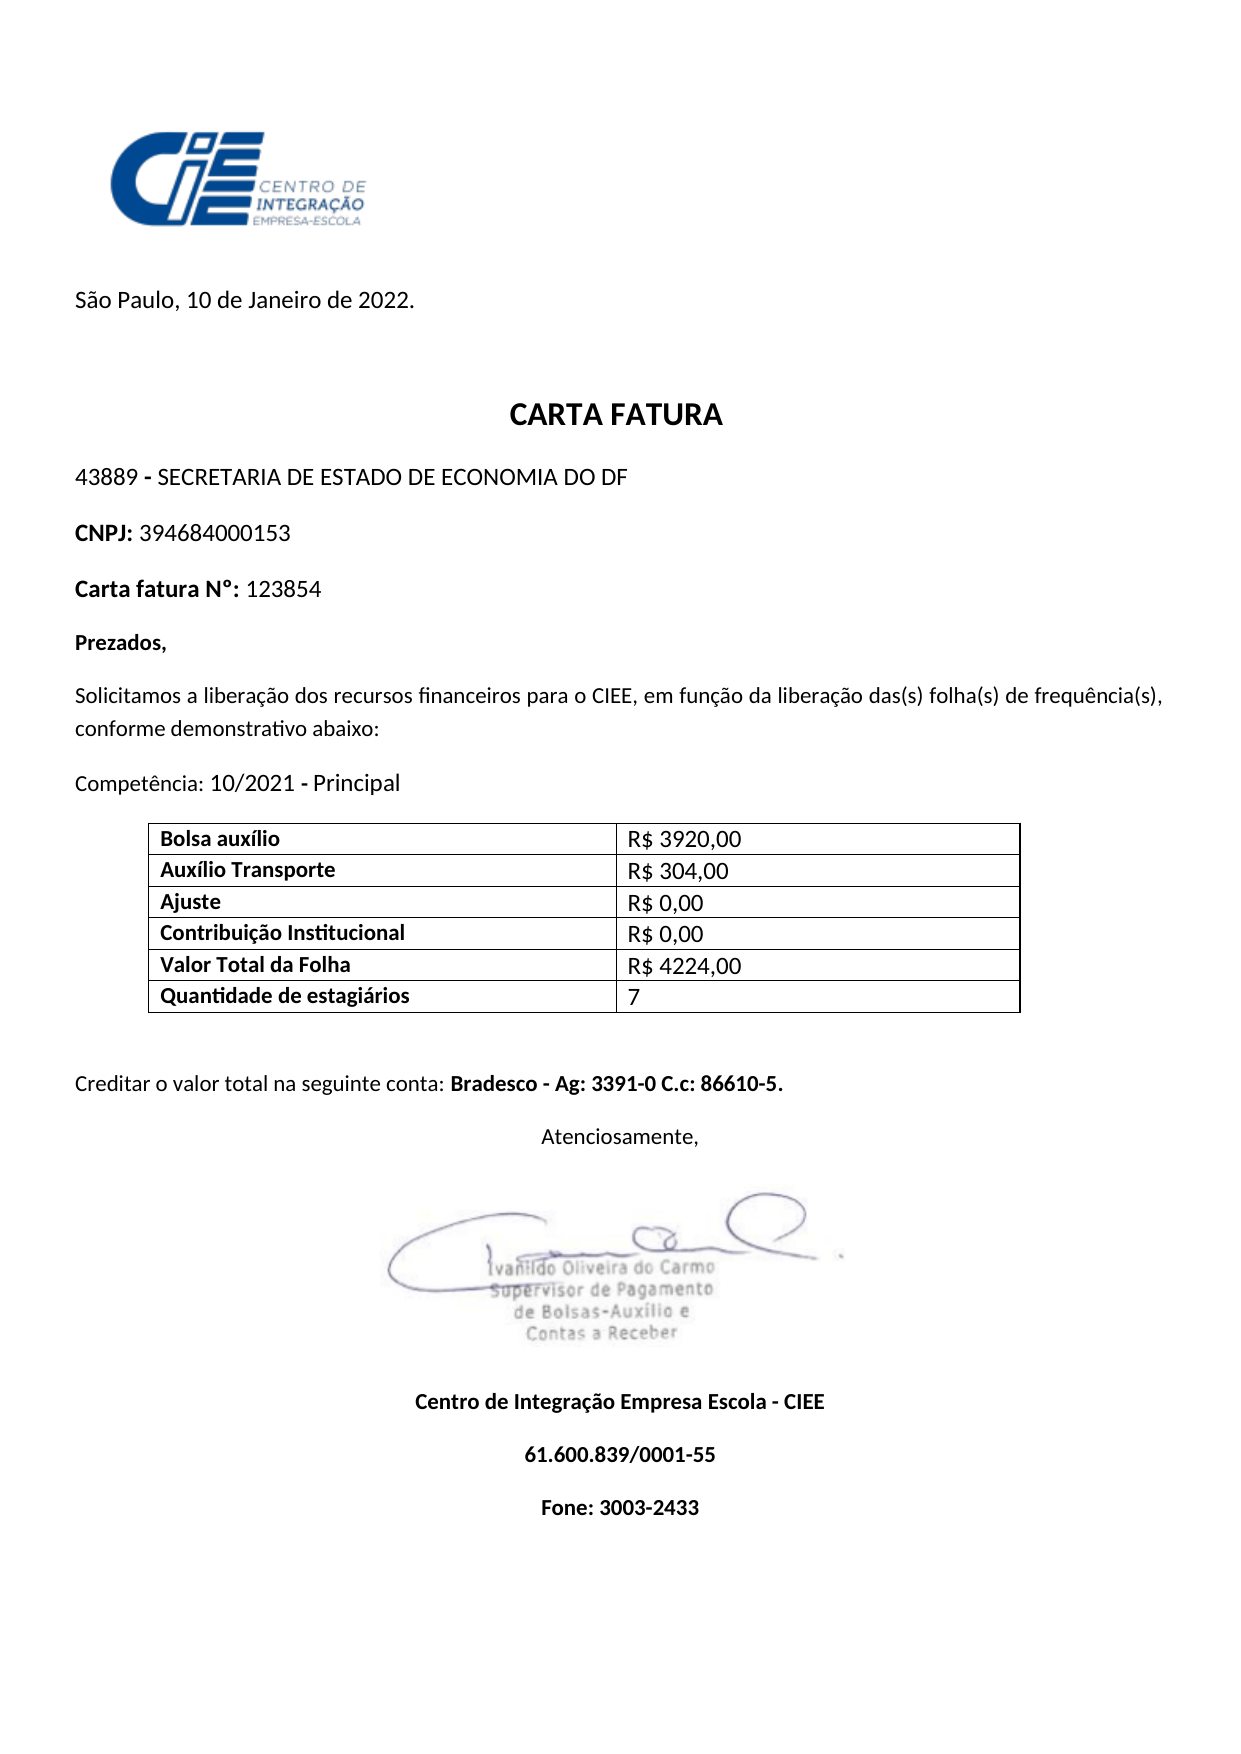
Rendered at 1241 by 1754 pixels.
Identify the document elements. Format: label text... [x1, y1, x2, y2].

table_cell Auxílio Transporte [149, 855, 616, 886]
table_cell Valor Total da Folha [149, 950, 616, 980]
table_cell R$ 4224,00 [617, 950, 1019, 980]
picture [377, 1175, 863, 1363]
table_cell Contribuição Institucional [149, 918, 616, 949]
picture [75, 101, 389, 260]
text 43889 - SECRETARIA DE ESTADO DE ECONOMIA DO DF [75, 461, 1165, 492]
table_cell Ajuste [149, 887, 616, 917]
text Prezados, [75, 628, 1165, 657]
text Solicitamos a liberação dos recursos financeiros para o CIEE, em função da liberação das(s) folha(s) de frequência(s), conforme demonstrativo abaixo: [75, 682, 1165, 742]
text CARTA FATURA [75, 393, 1165, 434]
text Fone: 3003-2433 [75, 1493, 1165, 1521]
text Creditar o valor total na seguinte conta: Bradesco - Ag: 3391-0 C.c: 86610-5. [75, 1069, 1165, 1097]
text Competência: 10/2021 - Principal [75, 767, 1165, 797]
table_cell Quantidade de estagiários [149, 981, 616, 1012]
text CNPJ: 394684000153 [75, 517, 1165, 547]
table_header R$ 3920,00 [617, 824, 1019, 854]
text Carta fatura Nº: 123854 [75, 573, 1165, 603]
text Centro de Integração Empresa Escola - CIEE [75, 1387, 1165, 1415]
text São Paulo, 10 de Janeiro de 2022. [75, 284, 1165, 315]
text Atenciosamente, [75, 1122, 1165, 1150]
table_cell 7 [617, 981, 1019, 1012]
table_header Bolsa auxílio [149, 824, 616, 854]
table_cell R$ 304,00 [617, 855, 1019, 886]
table_cell R$ 0,00 [617, 918, 1019, 949]
text 61.600.839/0001-55 [75, 1440, 1165, 1468]
table_cell R$ 0,00 [617, 887, 1019, 917]
